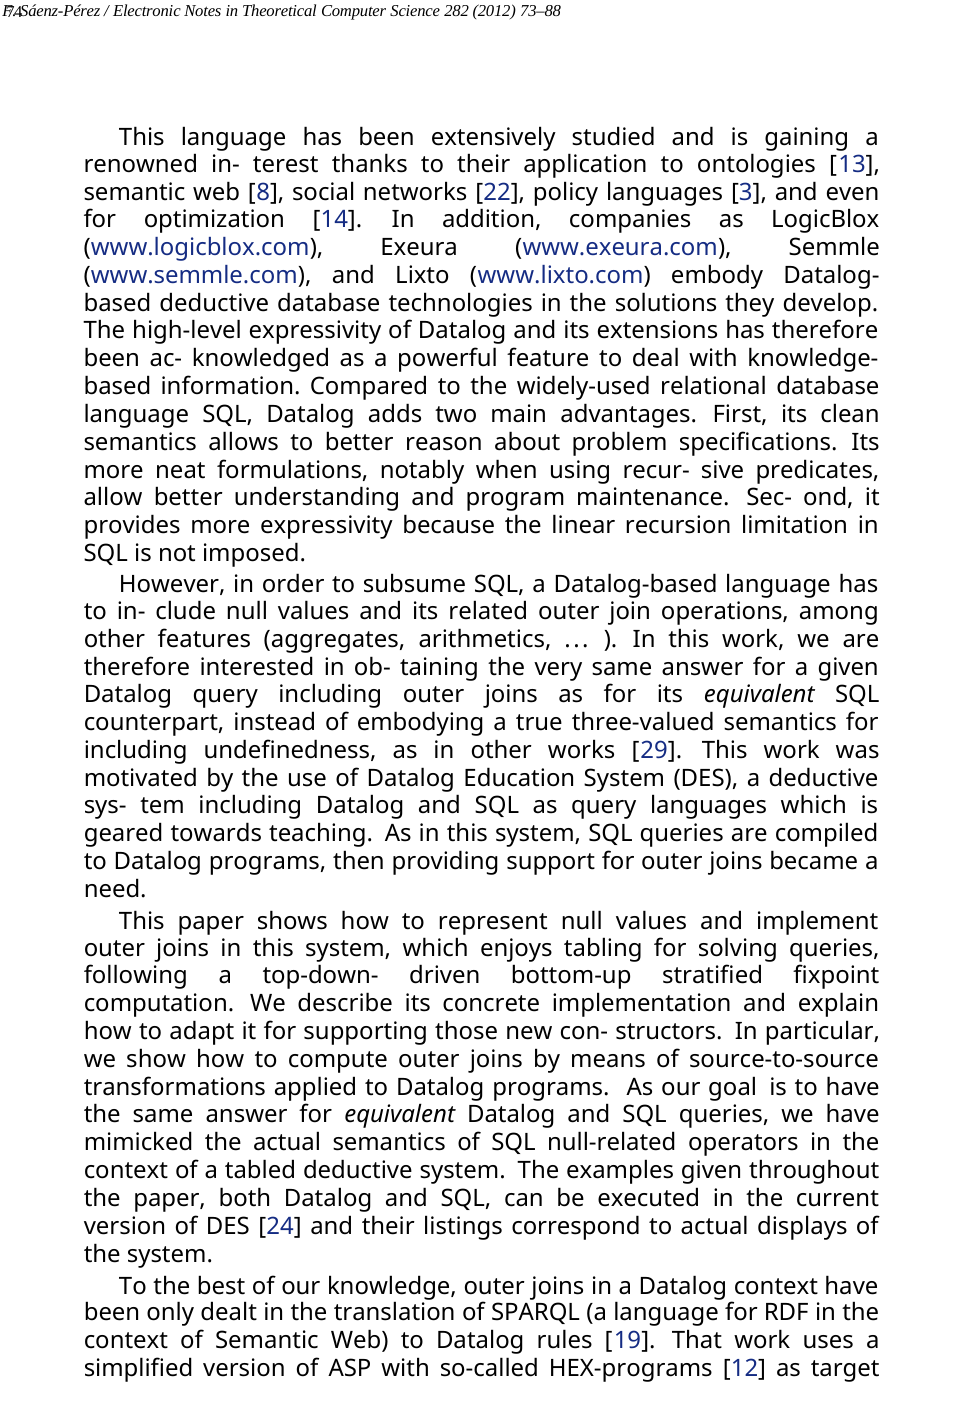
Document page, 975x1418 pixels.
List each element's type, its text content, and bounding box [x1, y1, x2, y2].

text This language has been extensively studied and is gaining a renowned in- terest thanks to their application to ontologies [13], semantic web [8], social networks [22], policy languages [3], and even for optimization [14]. In addition, companies as LogicBlox (www.logicblox.com), Exeura (www.exeura.com), Semmle (www.semmle.com), and Lixto (www.lixto.com) embody Datalog- based deductive database technologies in the solutions they develop. The high-level expressivity of Datalog and its extensions has therefore been ac- knowledged as a powerful feature to deal with knowledge-based information. Compared to the widely-used relational database language SQL, Datalog adds two main advantages. First, its clean semantics allows to better reason about problem specifications. Its more neat formulations, notably when using recur- sive predicates, allow better understanding and program maintenance. Sec- ond, it provides more expressivity because the linear recursion limitation in SQL is not imposed. [83, 123, 880, 568]
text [83, 1272, 880, 1383]
text This paper shows how to represent null values and implement outer joins in this system, which enjoys tabling for solving queries, following a top-down- driven bottom-up stratified fixpoint computation. We describe its concrete implementation and explain how to adapt it for supporting those new con- structors. In particular, we show how to compute outer joins by means of source-to-source transformations applied to Datalog programs. As our goal is to have the same answer for equivalent Datalog and SQL queries, we have mimicked the actual semantics of SQL null-related operators in the context of a tabled deductive system. The examples given throughout the paper, both Datalog and SQL, can be executed in the current version of DES [24] and their listings correspond to actual displays of the system. [83, 907, 880, 1269]
text However, in order to subsume SQL, a Datalog-based language has to in- clude null values and its related outer join operations, among other features (aggregates, arithmetics, ... ). In this work, we are therefore interested in ob- taining the very same answer for a given Datalog query including outer joins as for its equivalent SQL counterpart, instead of embodying a true three-valued semantics for including undefinedness, as in other works [29]. This work was motivated by the use of Datalog Education System (DES), a deductive sys- tem including Datalog and SQL as query languages which is geared towards teaching. As in this system, SQL queries are compiled to Datalog programs, then providing support for outer joins became a need. [83, 571, 880, 904]
